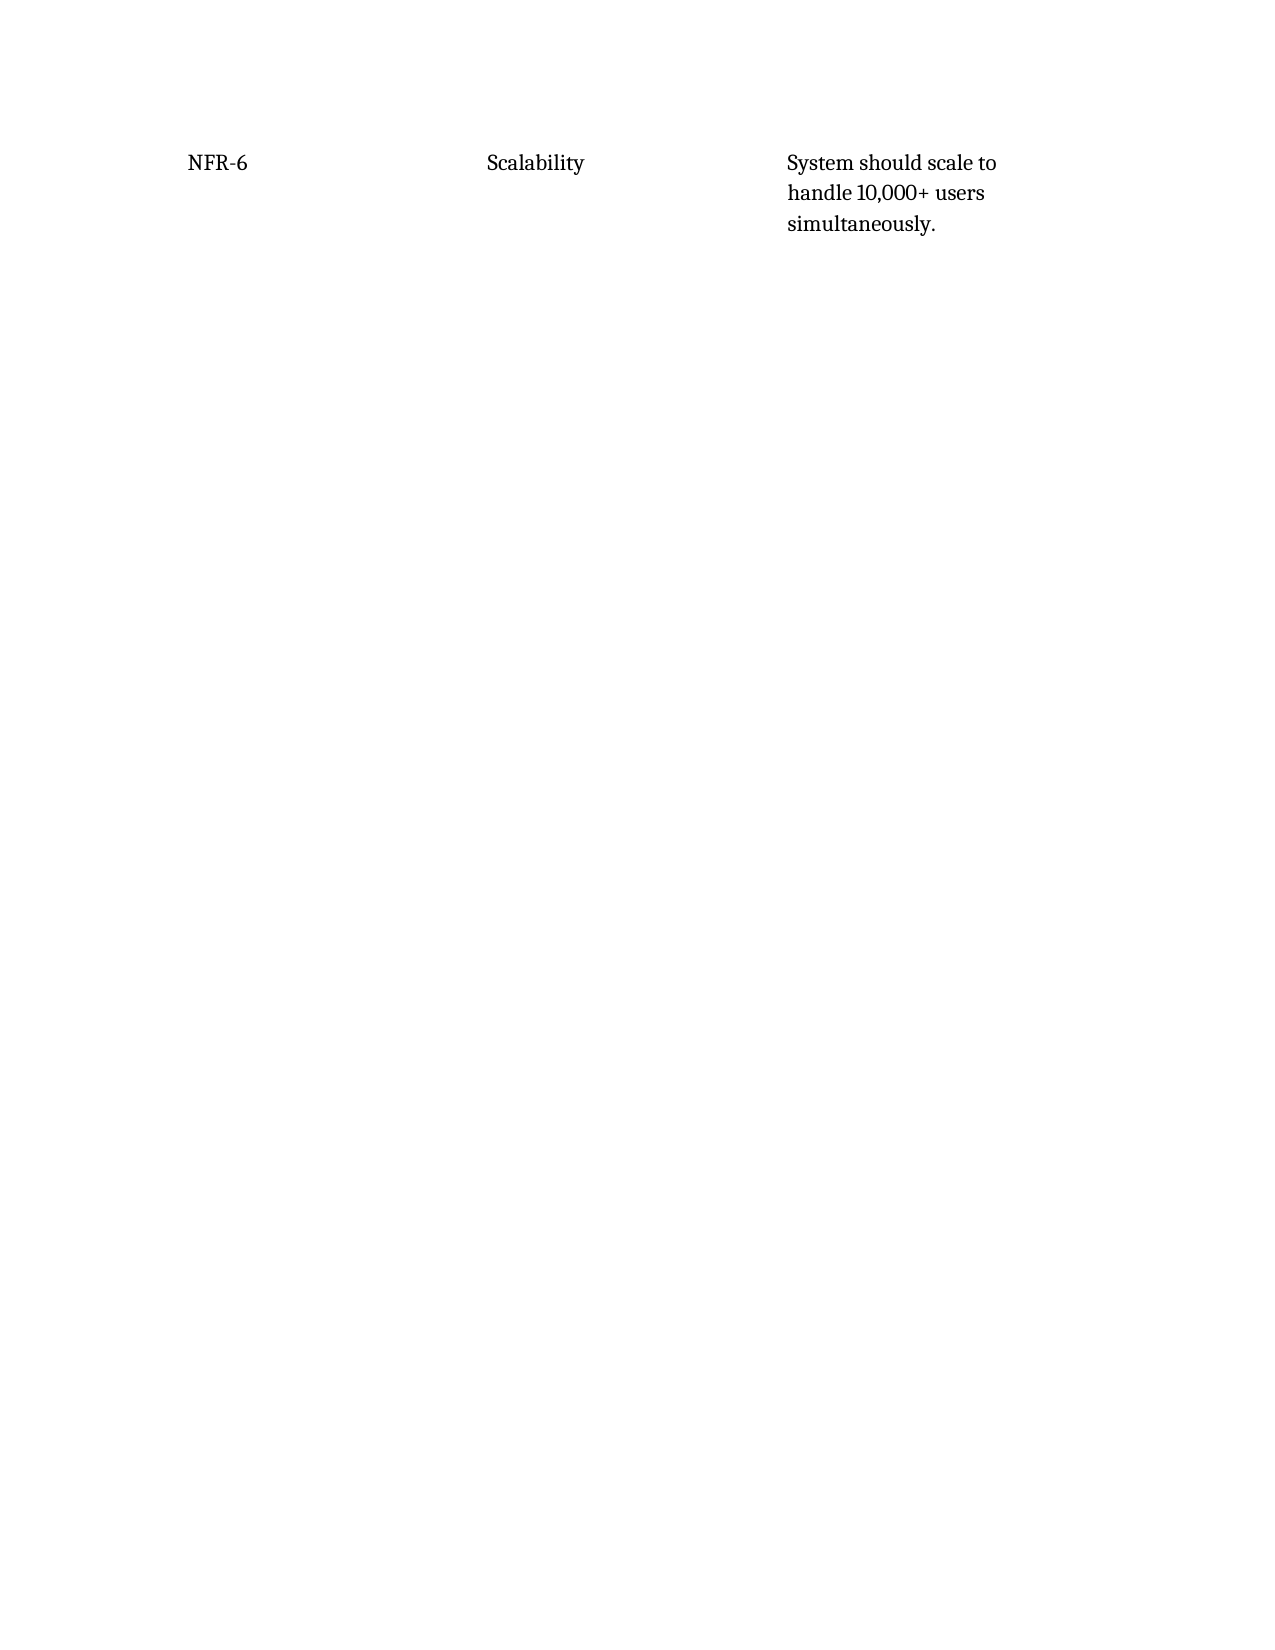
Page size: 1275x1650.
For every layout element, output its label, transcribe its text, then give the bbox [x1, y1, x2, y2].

table_cell NFR-6 [176, 150, 476, 261]
table_cell Scalability [476, 150, 776, 261]
table_cell System should scale to handle 10,000+ users simultaneously. [776, 150, 1076, 261]
